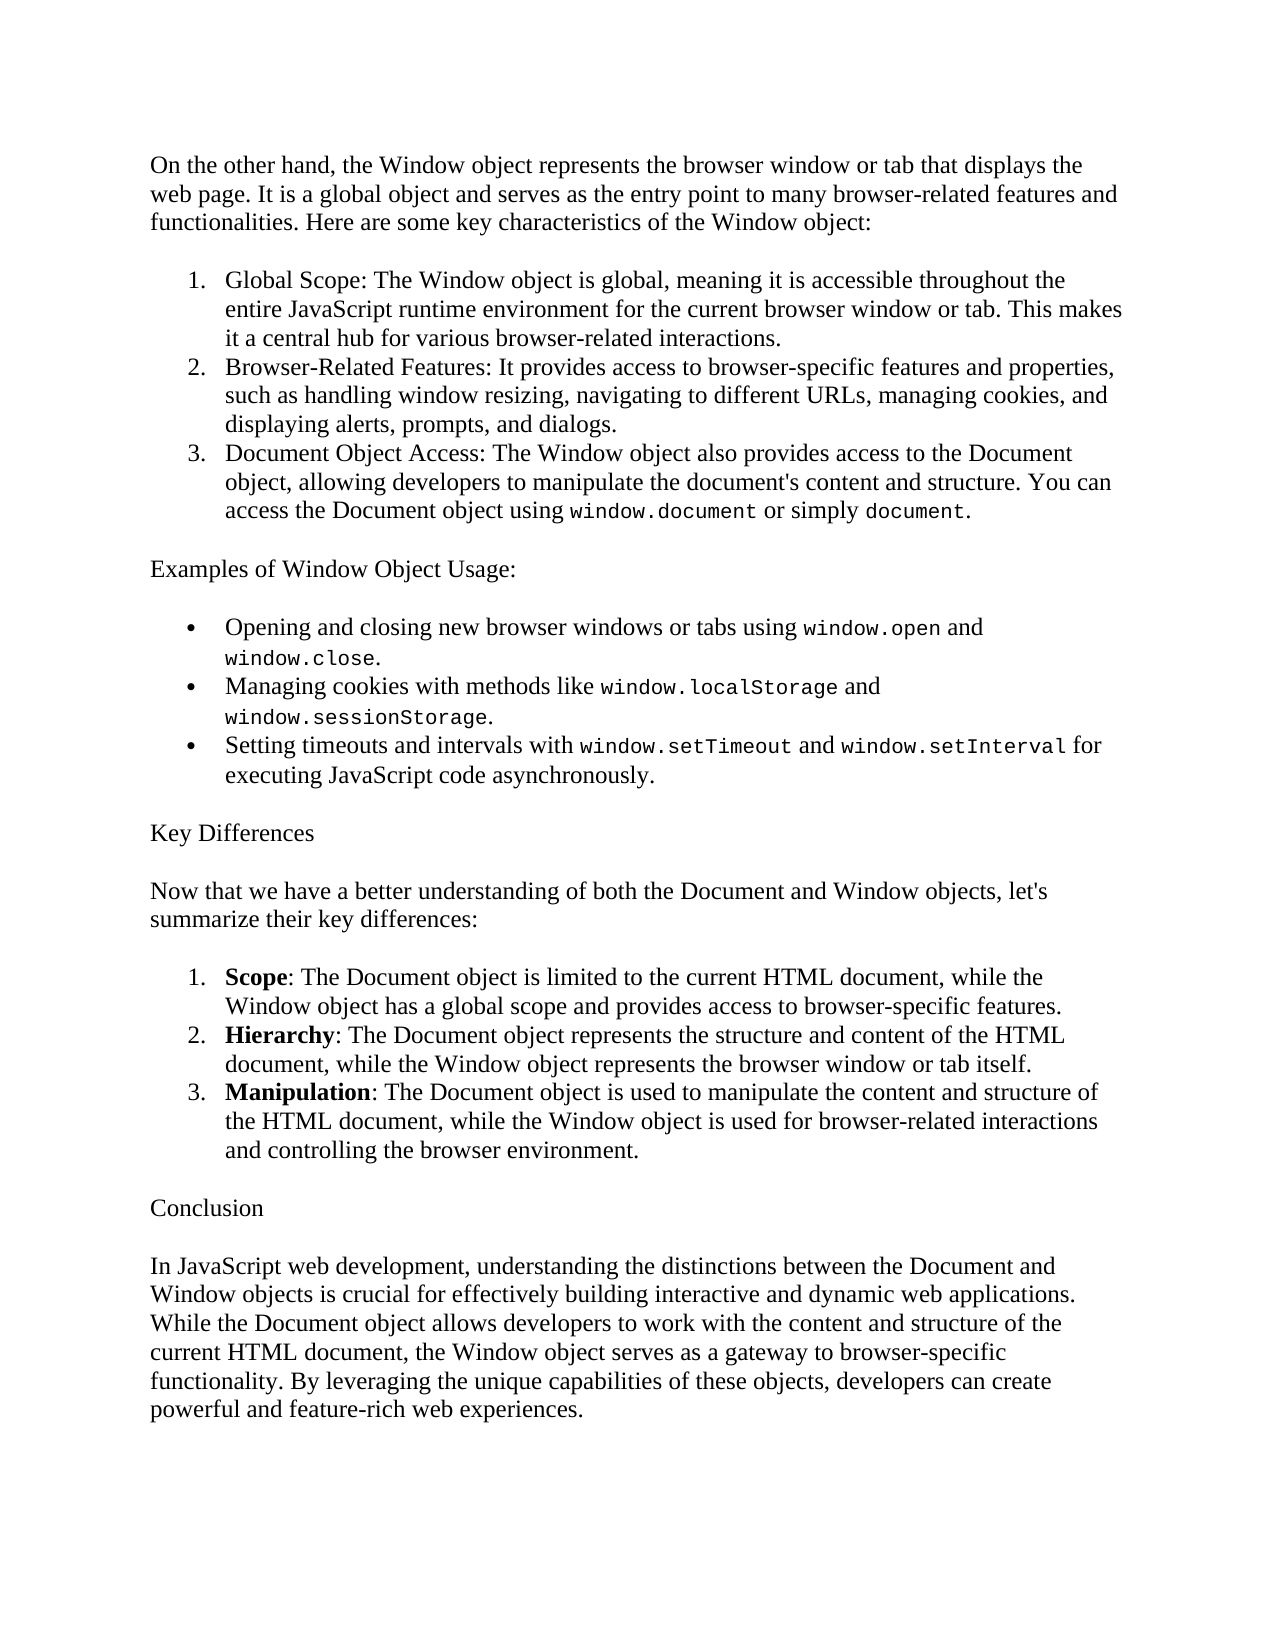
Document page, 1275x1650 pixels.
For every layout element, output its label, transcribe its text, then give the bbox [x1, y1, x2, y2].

list Global Scope: The Window object is global, meaning it is accessible throughout the entire JavaScript runtime environment for the current browser window or tab. This makes it a central hub for various browser-related interactions. [187, 265, 1125, 352]
text Now that we have a better understanding of both the Document and Window objects, let's summarize their key differences: [150, 876, 1125, 933]
text In JavaScript web development, understanding the distinctions between the Document and Window objects is crucial for effectively building interactive and dynamic web applications. While the Document object allows developers to work with the content and structure of the current HTML document, the Window object serves as a gateway to browser-specific functionality. By leveraging the unique capabilities of these objects, developers can create powerful and feature-rich web experiences. [150, 1251, 1125, 1423]
text Examples of Window Object Usage: [150, 554, 1125, 583]
list Manipulation: The Document object is used to manipulate the content and structure of the HTML document, while the Window object is used for browser-related interactions and controlling the browser environment. [187, 1077, 1125, 1164]
list Opening and closing new browser windows or tabs using window.open and window.close. [187, 612, 1125, 671]
list Document Object Access: The Window object also provides access to the Document object, allowing developers to manipulate the document's content and structure. You can access the Document object using window.document or simply document. [187, 438, 1125, 525]
list Scope: The Document object is limited to the current HTML document, while the Window object has a global scope and provides access to browser-specific features. [187, 962, 1125, 1020]
list Setting timeouts and intervals with window.setTimeout and window.setInterval for executing JavaScript code asynchronously. [187, 730, 1125, 789]
text On the other hand, the Window object represents the browser window or tab that displays the web page. It is a global object and serves as the entry point to many browser-related features and functionalities. Here are some key characteristics of the Window object: [150, 150, 1125, 236]
text Key Differences [150, 818, 1125, 847]
text Conclusion [150, 1193, 1125, 1222]
list Hierarchy: The Document object represents the structure and content of the HTML document, while the Window object represents the browser window or tab itself. [187, 1020, 1125, 1077]
list Managing cookies with methods like window.localStorage and window.sessionStorage. [187, 671, 1125, 730]
list Browser-Related Features: It provides access to browser-specific features and properties, such as handling window resizing, navigating to different URLs, managing cookies, and displaying alerts, prompts, and dialogs. [187, 352, 1125, 438]
